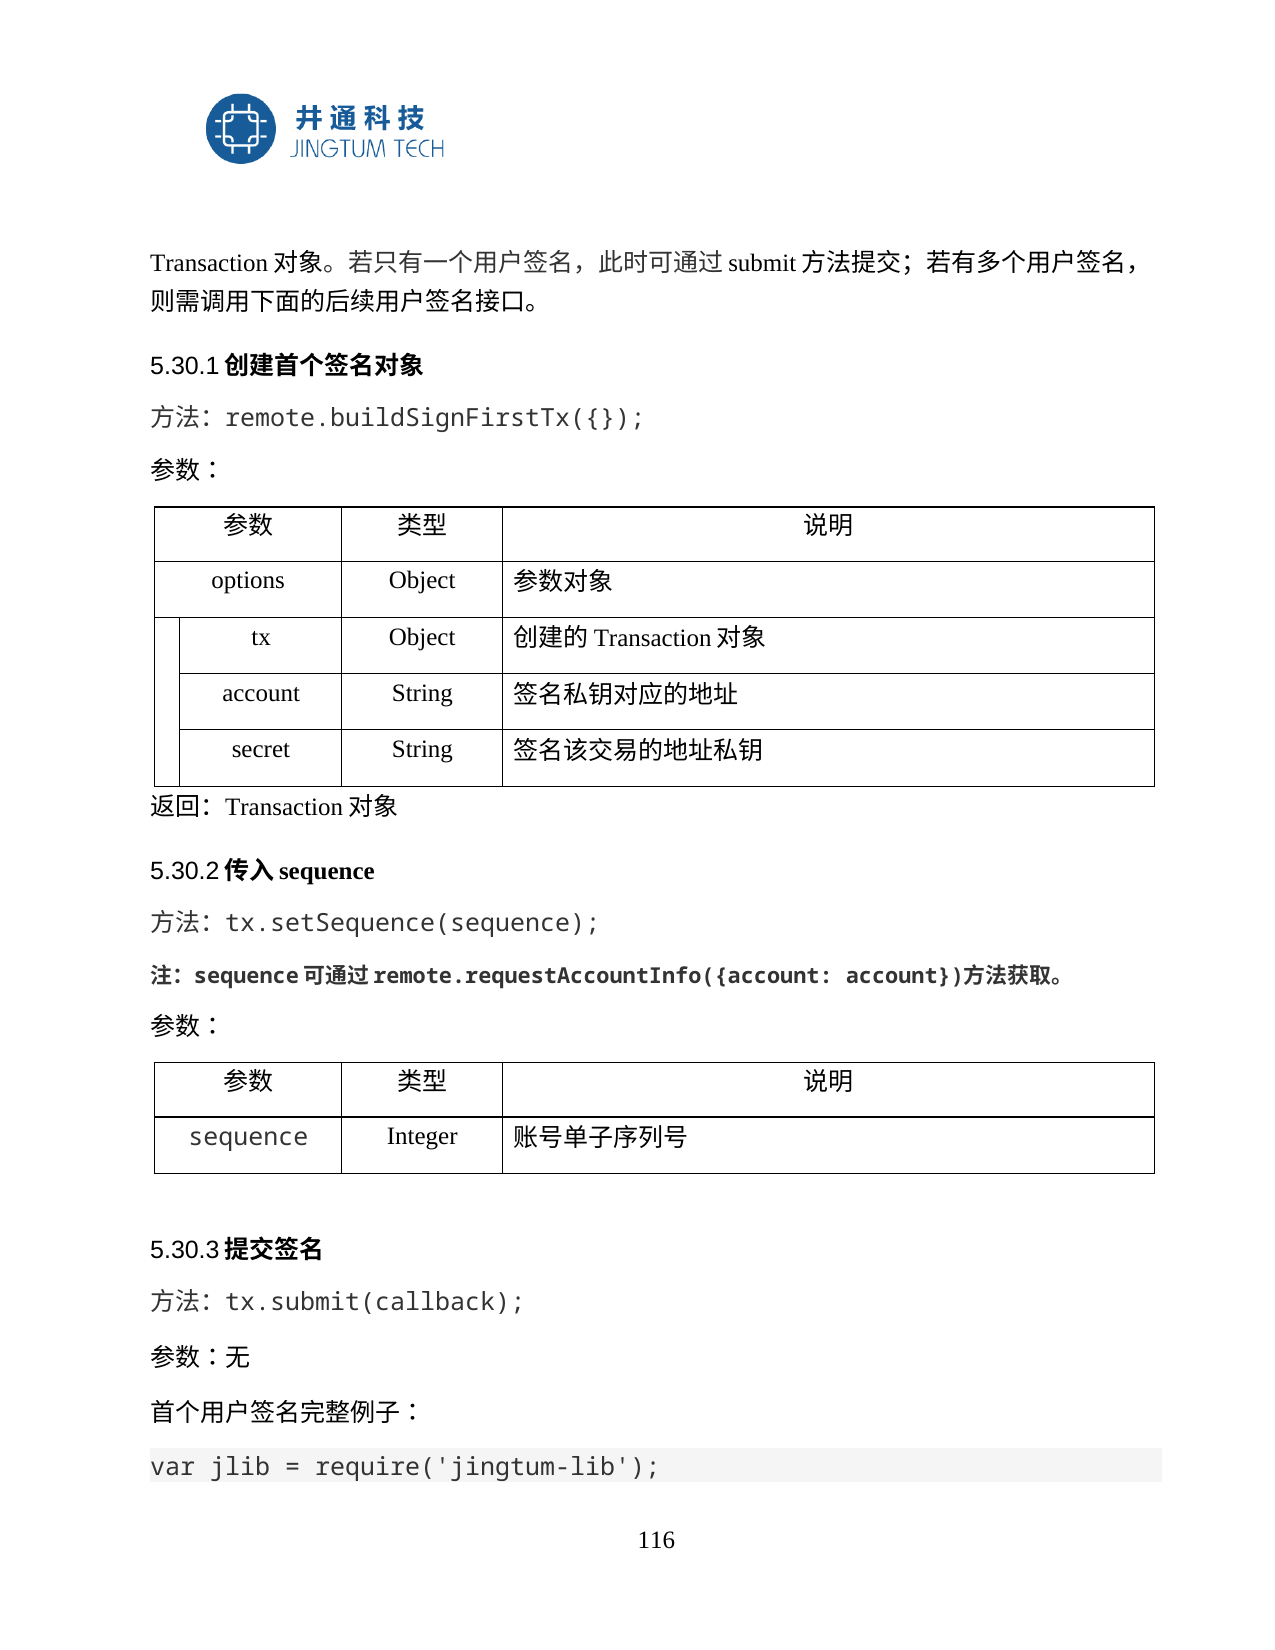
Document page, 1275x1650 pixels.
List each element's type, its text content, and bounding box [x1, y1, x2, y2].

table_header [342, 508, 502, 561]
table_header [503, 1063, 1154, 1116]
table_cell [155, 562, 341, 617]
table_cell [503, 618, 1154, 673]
subtitle 传入sequence [150, 851, 1162, 887]
text 注：sequence可通过remote.requestAccountInfo({account: account})方法获取。 [150, 958, 1162, 990]
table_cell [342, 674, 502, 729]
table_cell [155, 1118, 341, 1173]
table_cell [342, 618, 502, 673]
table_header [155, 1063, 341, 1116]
picture [180, 71, 463, 186]
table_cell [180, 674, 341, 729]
text 方法：remote.buildSignFirstTx({}); [150, 397, 1162, 433]
text 方法：tx.setSequence(sequence); [150, 902, 1162, 938]
text 首个用户签名完整例子： [150, 1393, 1162, 1429]
text 参数： [150, 1009, 1162, 1043]
text 参数： [150, 453, 1162, 487]
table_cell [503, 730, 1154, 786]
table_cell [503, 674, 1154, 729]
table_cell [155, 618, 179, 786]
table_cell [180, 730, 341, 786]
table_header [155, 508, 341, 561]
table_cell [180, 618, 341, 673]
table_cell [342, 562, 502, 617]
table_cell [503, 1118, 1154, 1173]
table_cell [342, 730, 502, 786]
text 返回：Transaction对象 [150, 787, 1162, 823]
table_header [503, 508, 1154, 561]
subtitle 提交签名 [150, 1230, 1162, 1266]
text 方法：tx.submit(callback); [150, 1281, 1162, 1317]
text 参数：无 [150, 1337, 1162, 1373]
text 首先组织好要签名的交易，然后通过buildSignFirstTx方法包装要签名的交易，返回一个Transaction对象。若只有一个用户签名，此时可通过submit方法提交；若有多个用户签名，则需调用下面的后续用户签名接口。 [150, 243, 1162, 318]
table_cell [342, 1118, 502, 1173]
text var jlib = require('jingtum-lib'); [150, 1448, 1162, 1482]
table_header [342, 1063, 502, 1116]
subtitle 创建首个签名对象 [150, 346, 1162, 382]
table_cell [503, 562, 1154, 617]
